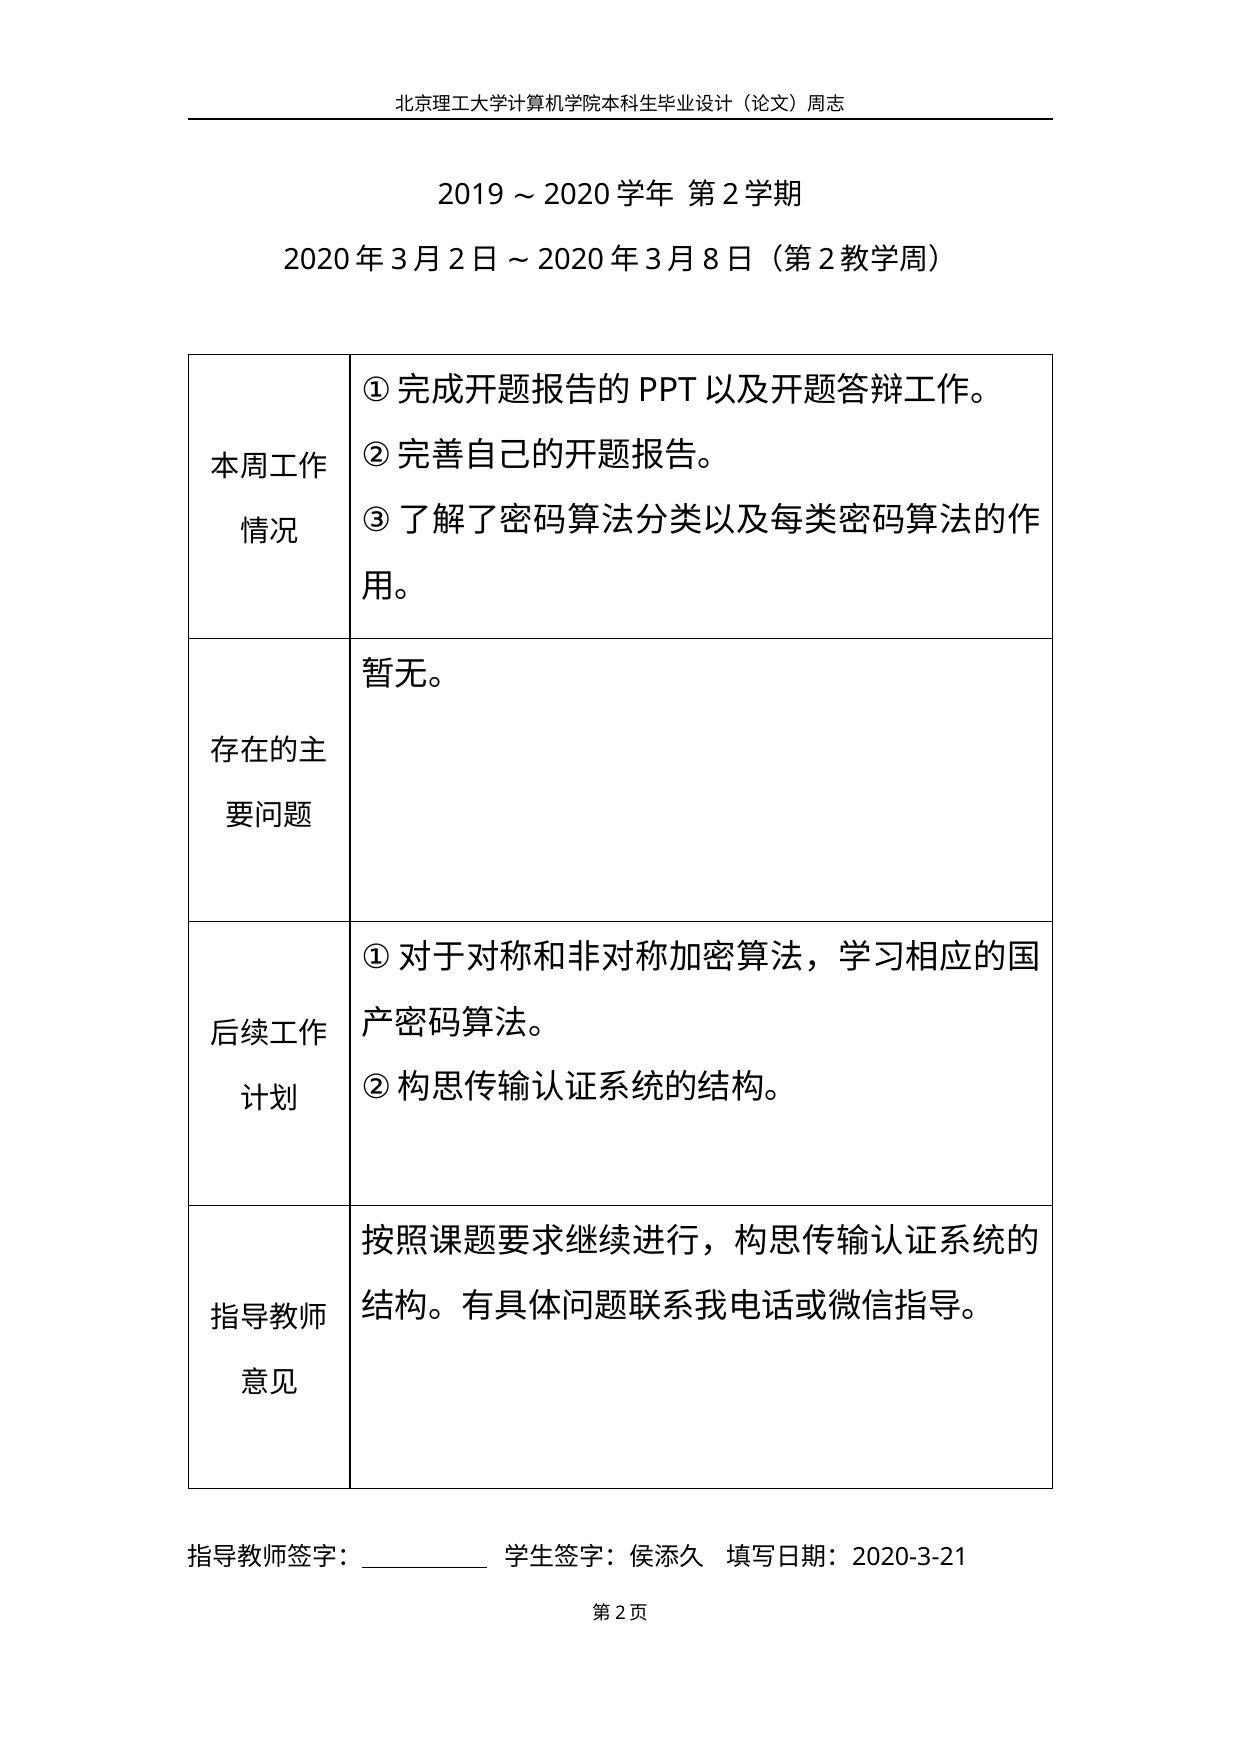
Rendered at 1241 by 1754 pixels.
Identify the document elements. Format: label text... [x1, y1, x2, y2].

text 指导教师签字：＿＿＿＿＿ 学生签字：侯添久 填写日期：2020-3-21 [187, 1522, 1053, 1587]
table_cell 存在的主要问题 [189, 639, 349, 921]
table_cell 按照课题要求继续进行，构思传输认证系统的结构。有具体问题联系我电话或微信指导。 [351, 1206, 1052, 1488]
table_header 本周工作情况 [189, 355, 349, 637]
table_cell 暂无。 [351, 639, 1052, 921]
table_cell 指导教师意见 [189, 1206, 349, 1488]
text 2020年3月2日 ∼ 2020年3月8日（第2教学周） [187, 224, 1053, 289]
table_header ①完成开题报告的PPT以及开题答辩工作。 ②完善自己的开题报告。 ③了解了密码算法分类以及每类密码算法的作用。 [351, 355, 1052, 637]
table_cell ①对于对称和非对称加密算法，学习相应的国产密码算法。 ②构思传输认证系统的结构。 [351, 922, 1052, 1204]
text 2019 ∼ 2020学年 第2学期 [187, 159, 1053, 224]
table_cell 后续工作计划 [189, 922, 349, 1204]
